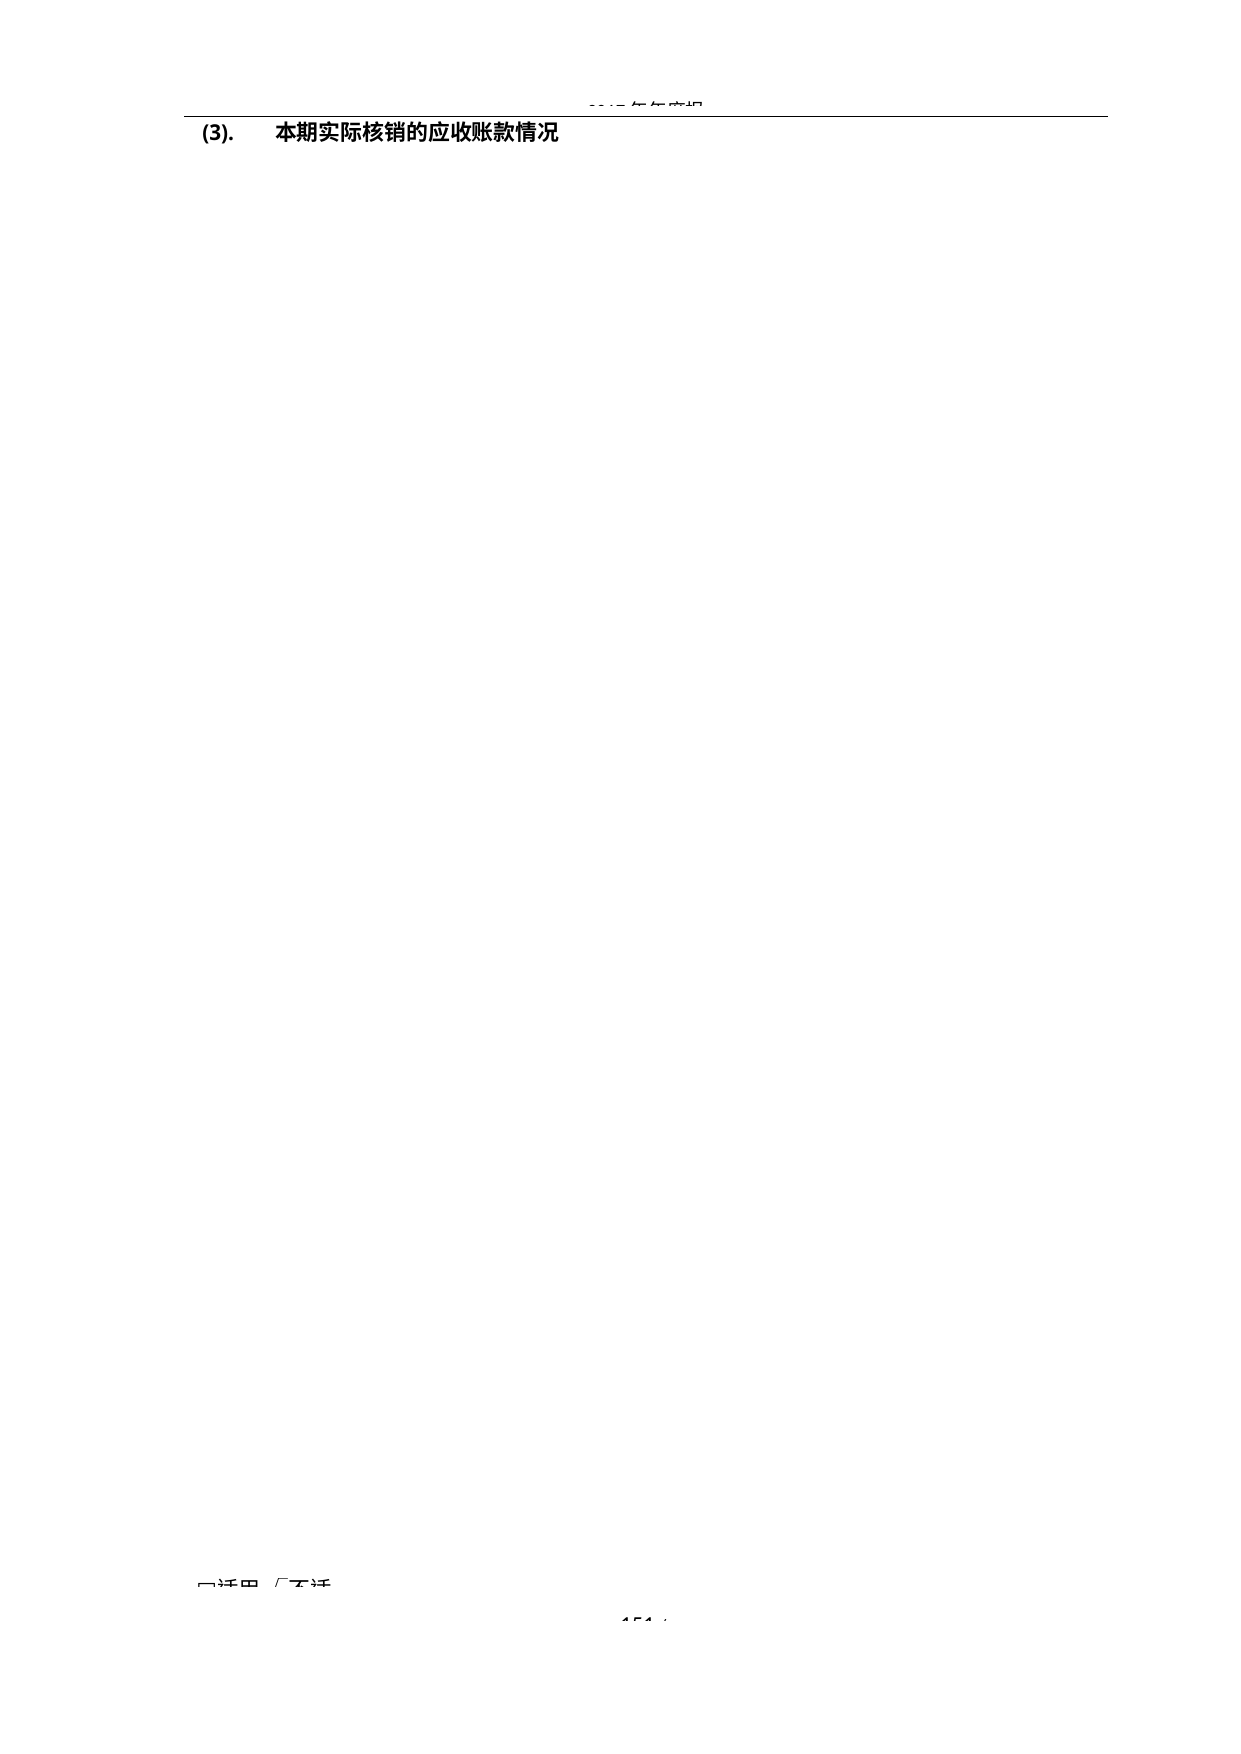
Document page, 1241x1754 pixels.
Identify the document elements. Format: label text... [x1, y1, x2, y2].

subtitle (3). 本期实际核销的应收账款情况 [202, 117, 1014, 146]
